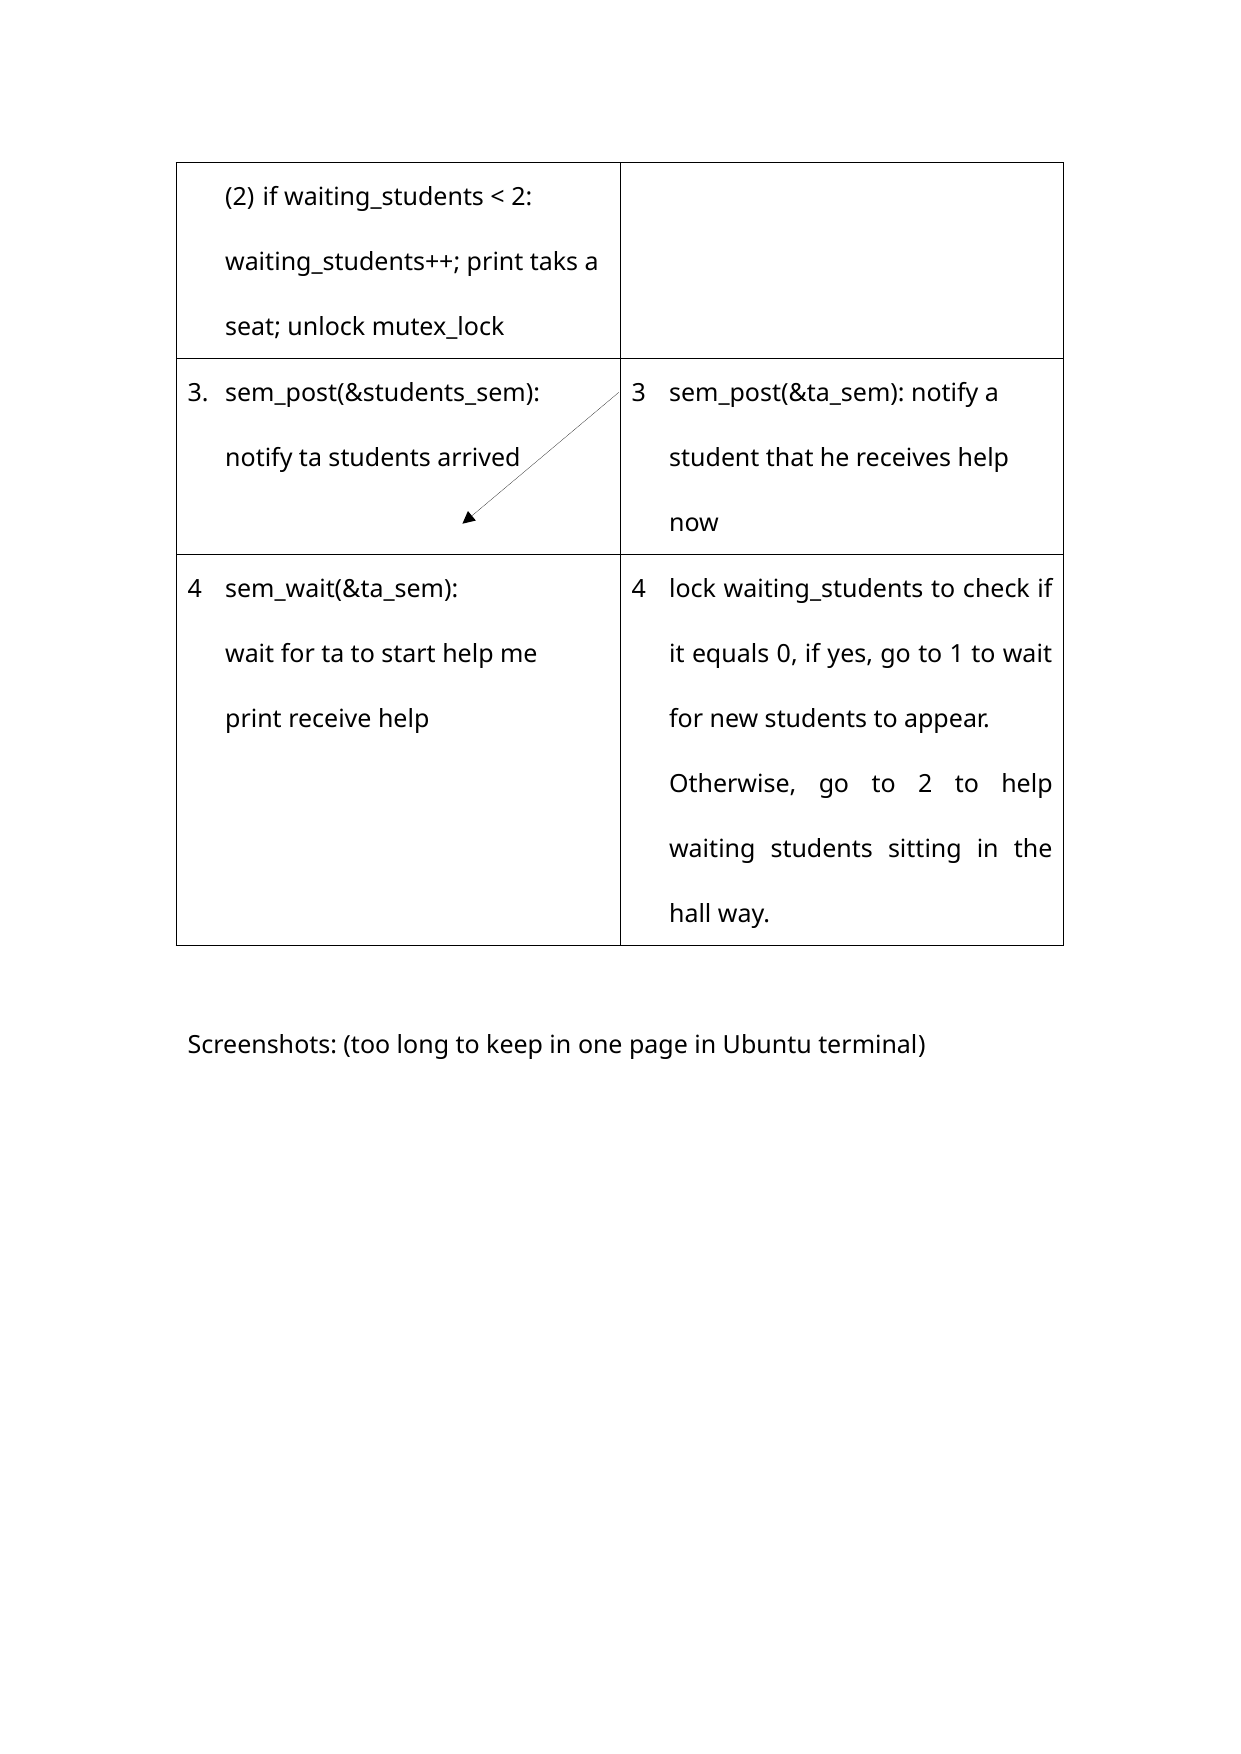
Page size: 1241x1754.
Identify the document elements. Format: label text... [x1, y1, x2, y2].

table_cell sem_post(&ta_sem): notify a student that he receives help now [621, 359, 1063, 554]
table_cell lock waiting_students to check if it equals 0, if yes, go to 1 to wait for new students to appear. Otherwise, go to 2 to help waiting students sitting in the hall way. [621, 555, 1063, 945]
table_cell sem_post(&students_sem): notify ta students arrived [177, 359, 620, 554]
text Screenshots: (too long to keep in one page in Ubuntu terminal) [187, 1011, 1053, 1076]
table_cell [177, 163, 620, 358]
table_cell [621, 163, 1063, 358]
table_cell sem_wait(&ta_sem): wait for ta to start help me print receive help [177, 555, 620, 945]
